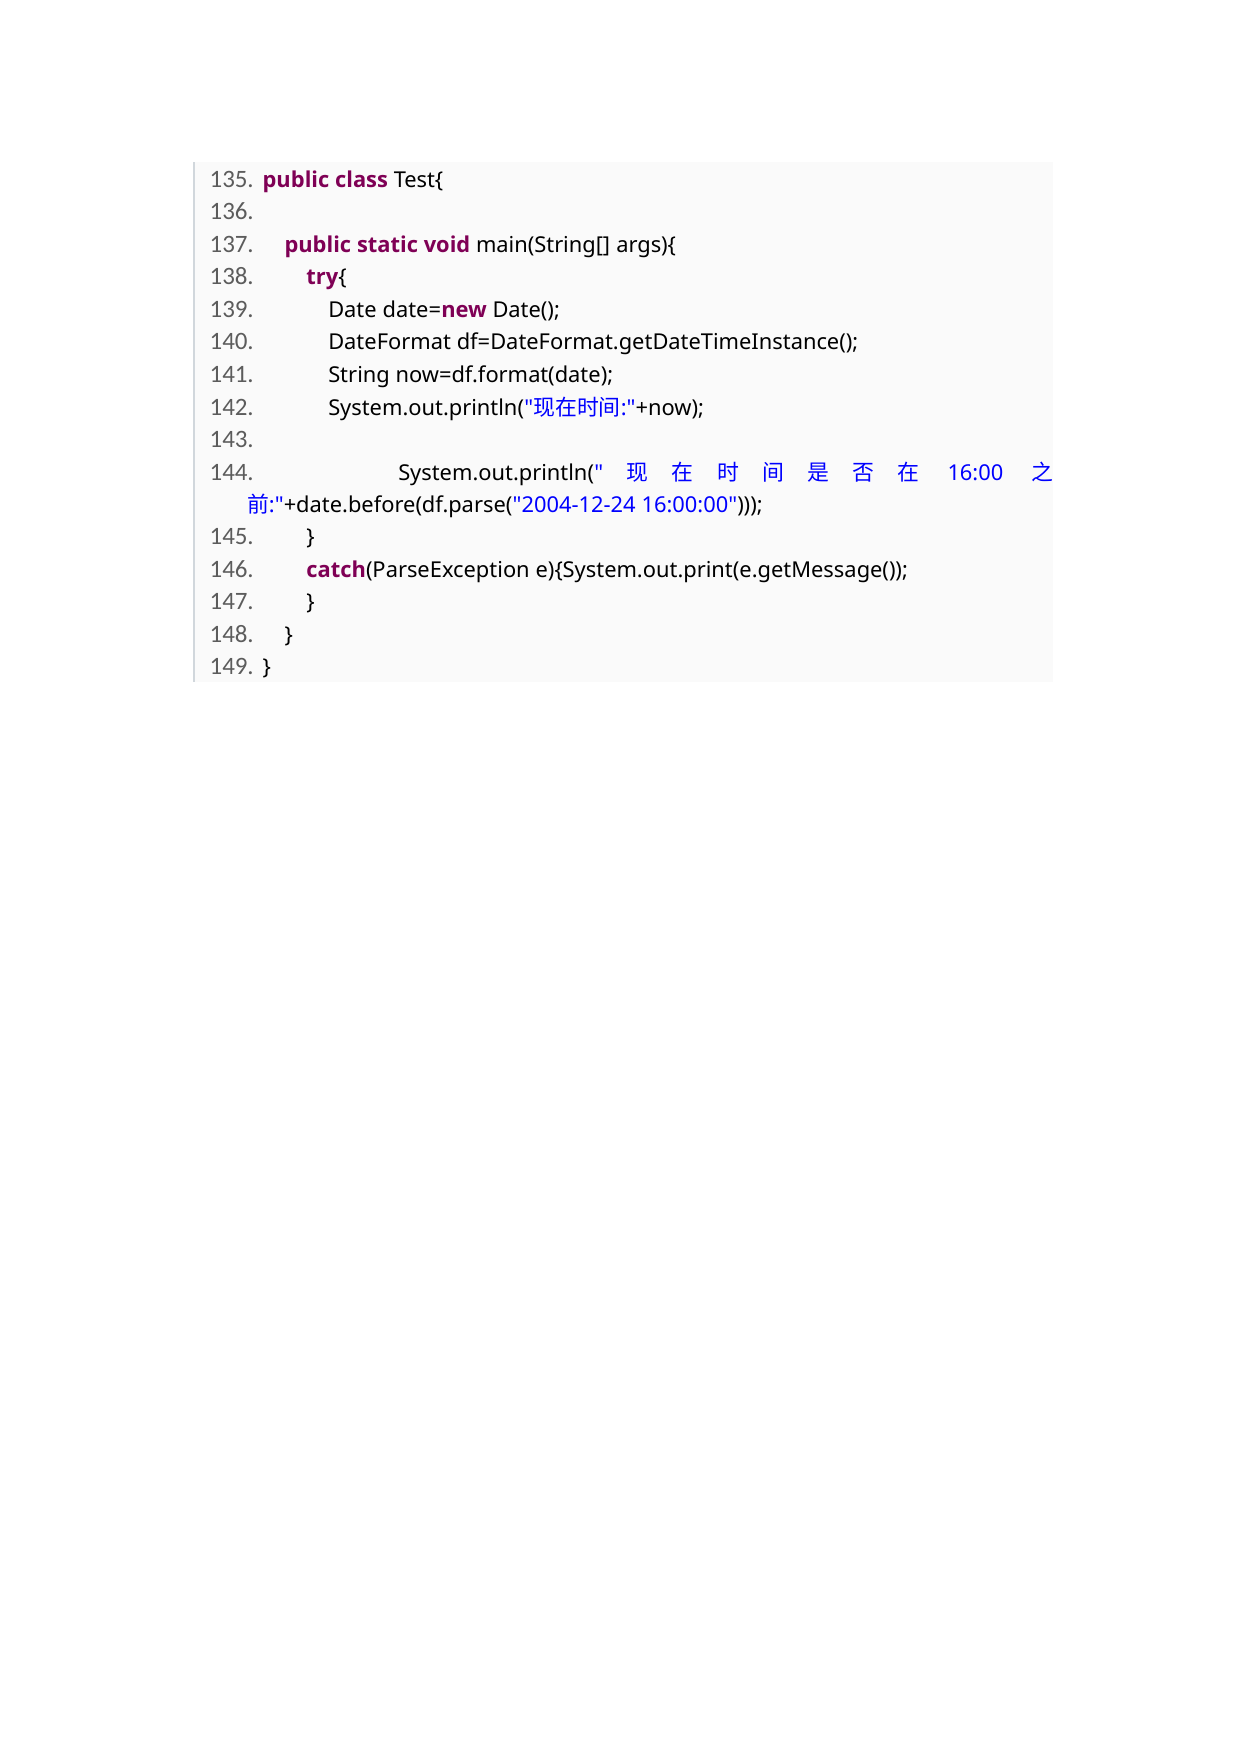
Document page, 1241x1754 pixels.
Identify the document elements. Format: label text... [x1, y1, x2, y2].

list public static void main(String[] args){ [195, 227, 1053, 259]
list catch(ParseException e){System.out.print(e.getMessage()); [195, 552, 1053, 584]
list DateFormat df=DateFormat.getDateTimeInstance(); [195, 324, 1053, 357]
list try{ [195, 259, 1053, 292]
list Date date=new Date(); [195, 292, 1053, 324]
list String now=df.format(date); [195, 357, 1053, 389]
list } [195, 617, 1053, 649]
list } [195, 649, 1053, 682]
list public class Test{ [195, 162, 1053, 194]
list } [195, 584, 1053, 617]
list System.out.println("现在时间是否在16:00之前:"+date.before(df.parse("2004-12-24 16:00:00"))); [195, 454, 1053, 519]
list System.out.println("现在时间:"+now); [195, 389, 1053, 422]
list } [195, 519, 1053, 552]
